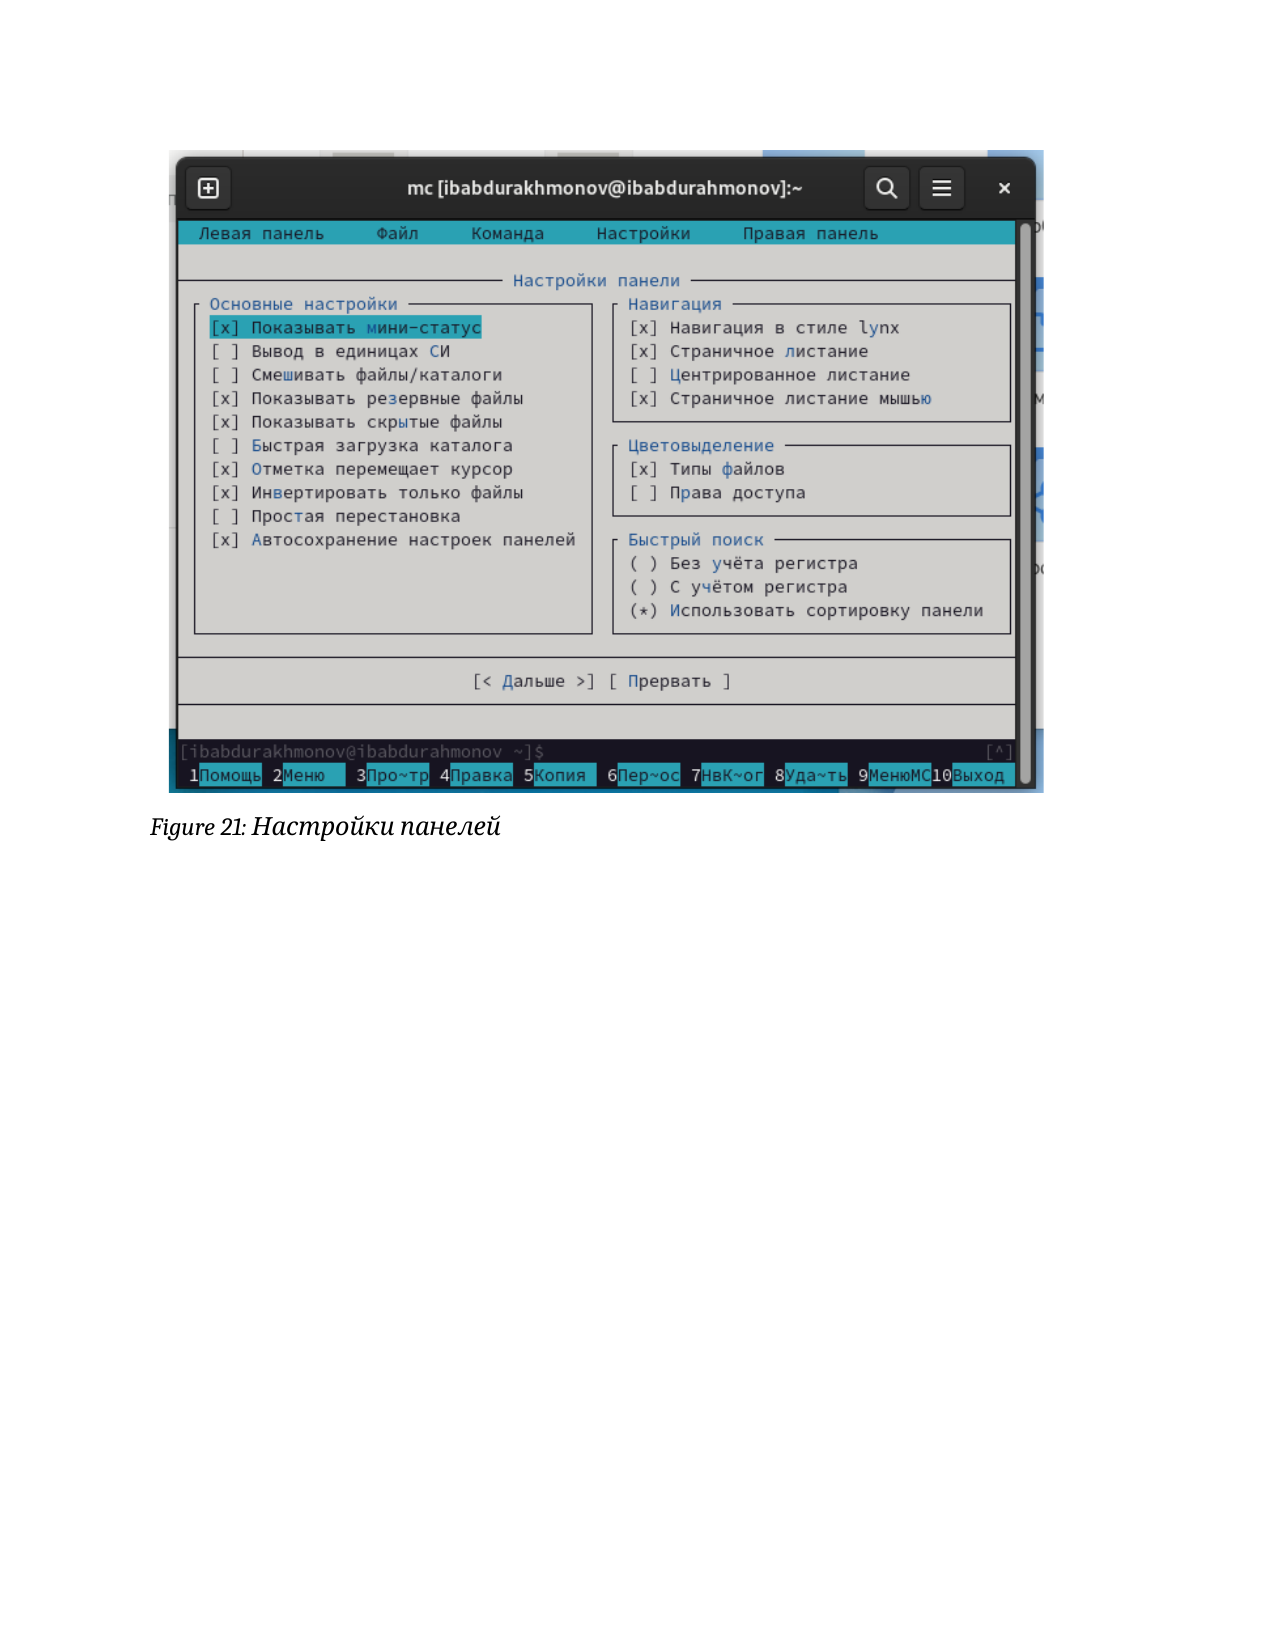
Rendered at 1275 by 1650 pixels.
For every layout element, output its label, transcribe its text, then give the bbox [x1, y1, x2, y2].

text Figure 21: Настройки панелей [150, 813, 1125, 842]
picture [168, 150, 1044, 793]
picture [168, 740, 174, 748]
